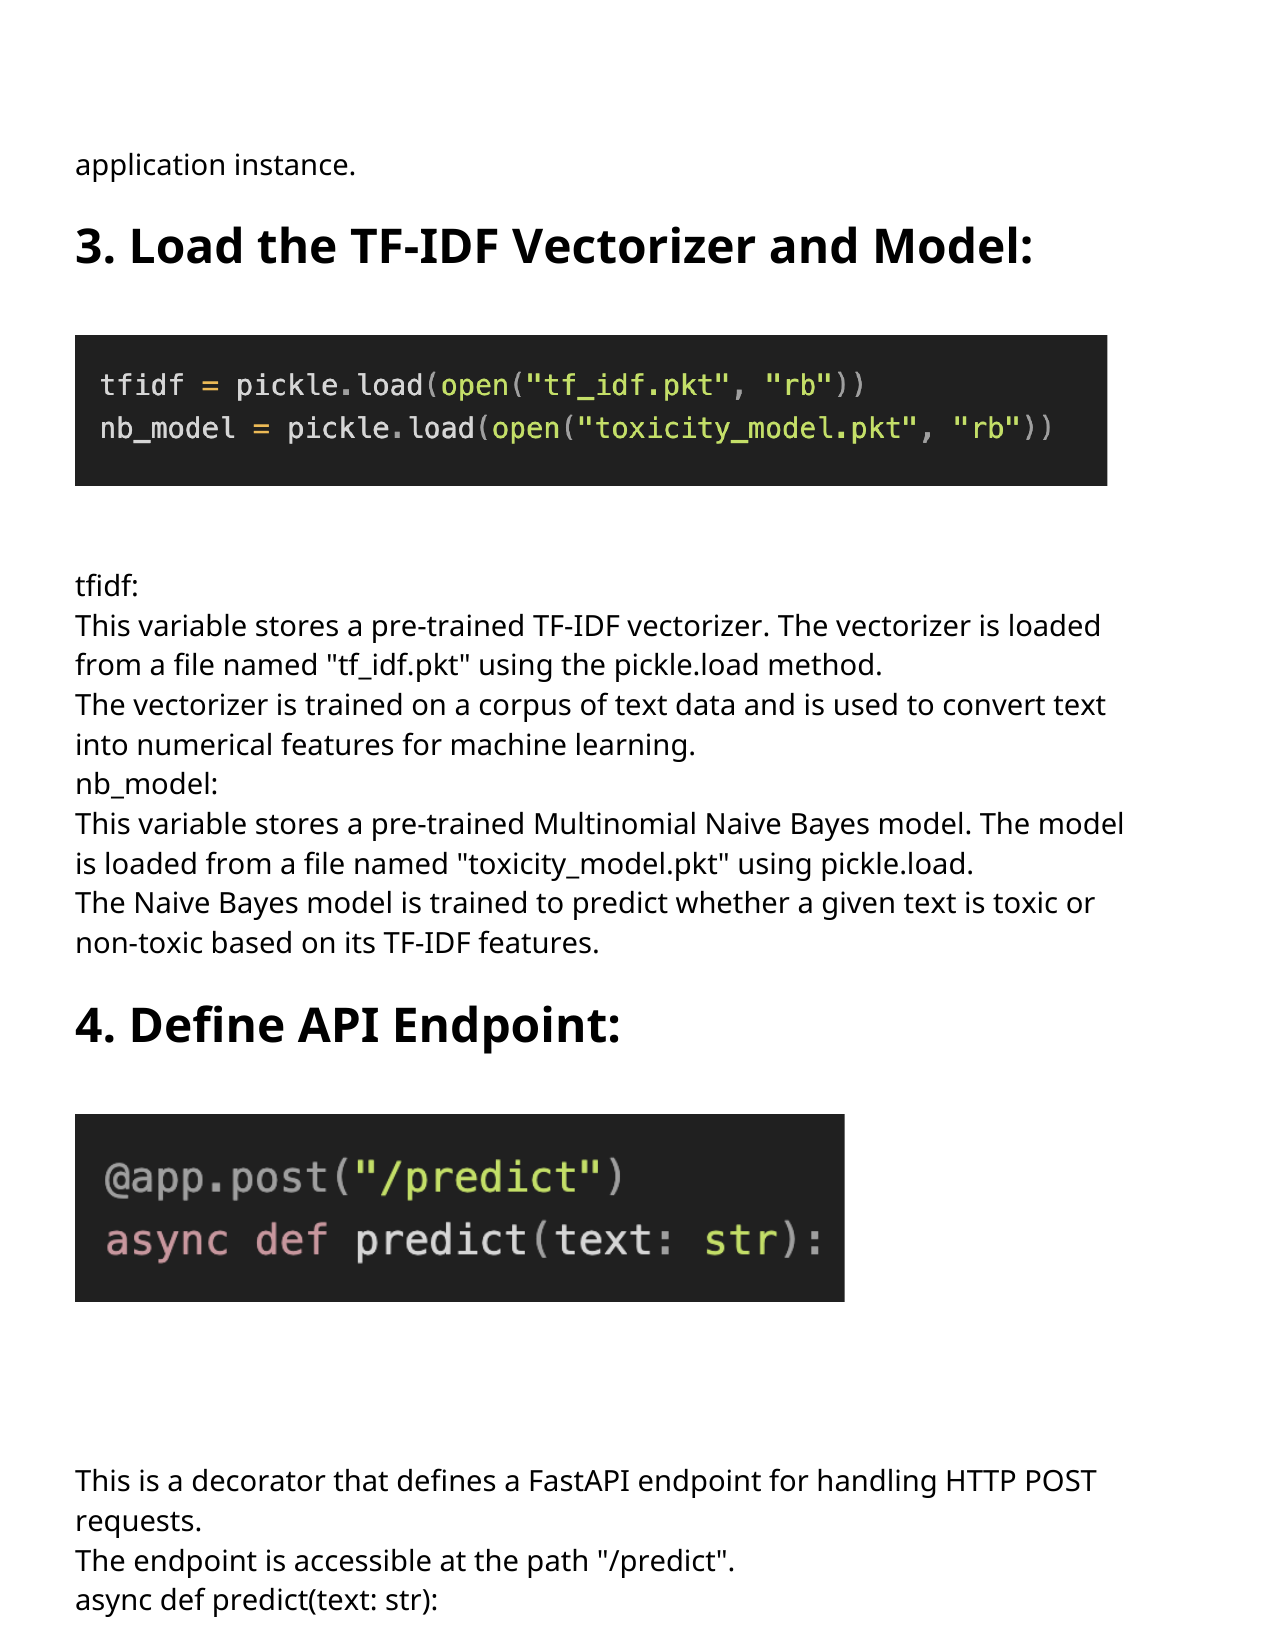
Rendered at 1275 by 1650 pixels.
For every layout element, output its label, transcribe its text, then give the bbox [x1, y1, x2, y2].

text This variable stores a pre-trained Multinomial Naive Bayes model. The model is loaded from a file named "toxicity_model.pkt" using pickle.load. [75, 803, 1154, 883]
subtitle 4. Define API Endpoint: [75, 991, 1124, 1056]
text nb_model: [75, 763, 1154, 803]
picture [75, 1114, 845, 1302]
subtitle 3. Load the TF-IDF Vectorizer and Model: [75, 213, 1124, 278]
text This variable stores a pre-trained TF-IDF vectorizer. The vectorizer is loaded from a file named "tf_idf.pkt" using the pickle.load method. [75, 605, 1154, 684]
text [75, 144, 1154, 183]
text async def predict(text: str): [75, 1579, 1154, 1619]
text This is a decorator that defines a FastAPI endpoint for handling HTTP POST requests. [75, 1461, 1154, 1540]
text tfidf: [75, 565, 1154, 605]
text The Naive Bayes model is trained to predict whether a given text is toxic or non-toxic based on its TF-IDF features. [75, 883, 1154, 962]
text The vectorizer is trained on a corpus of text data and is used to convert text into numerical features for machine learning. [75, 684, 1154, 763]
text The endpoint is accessible at the path "/predict". [75, 1540, 1154, 1579]
picture [75, 335, 1108, 486]
